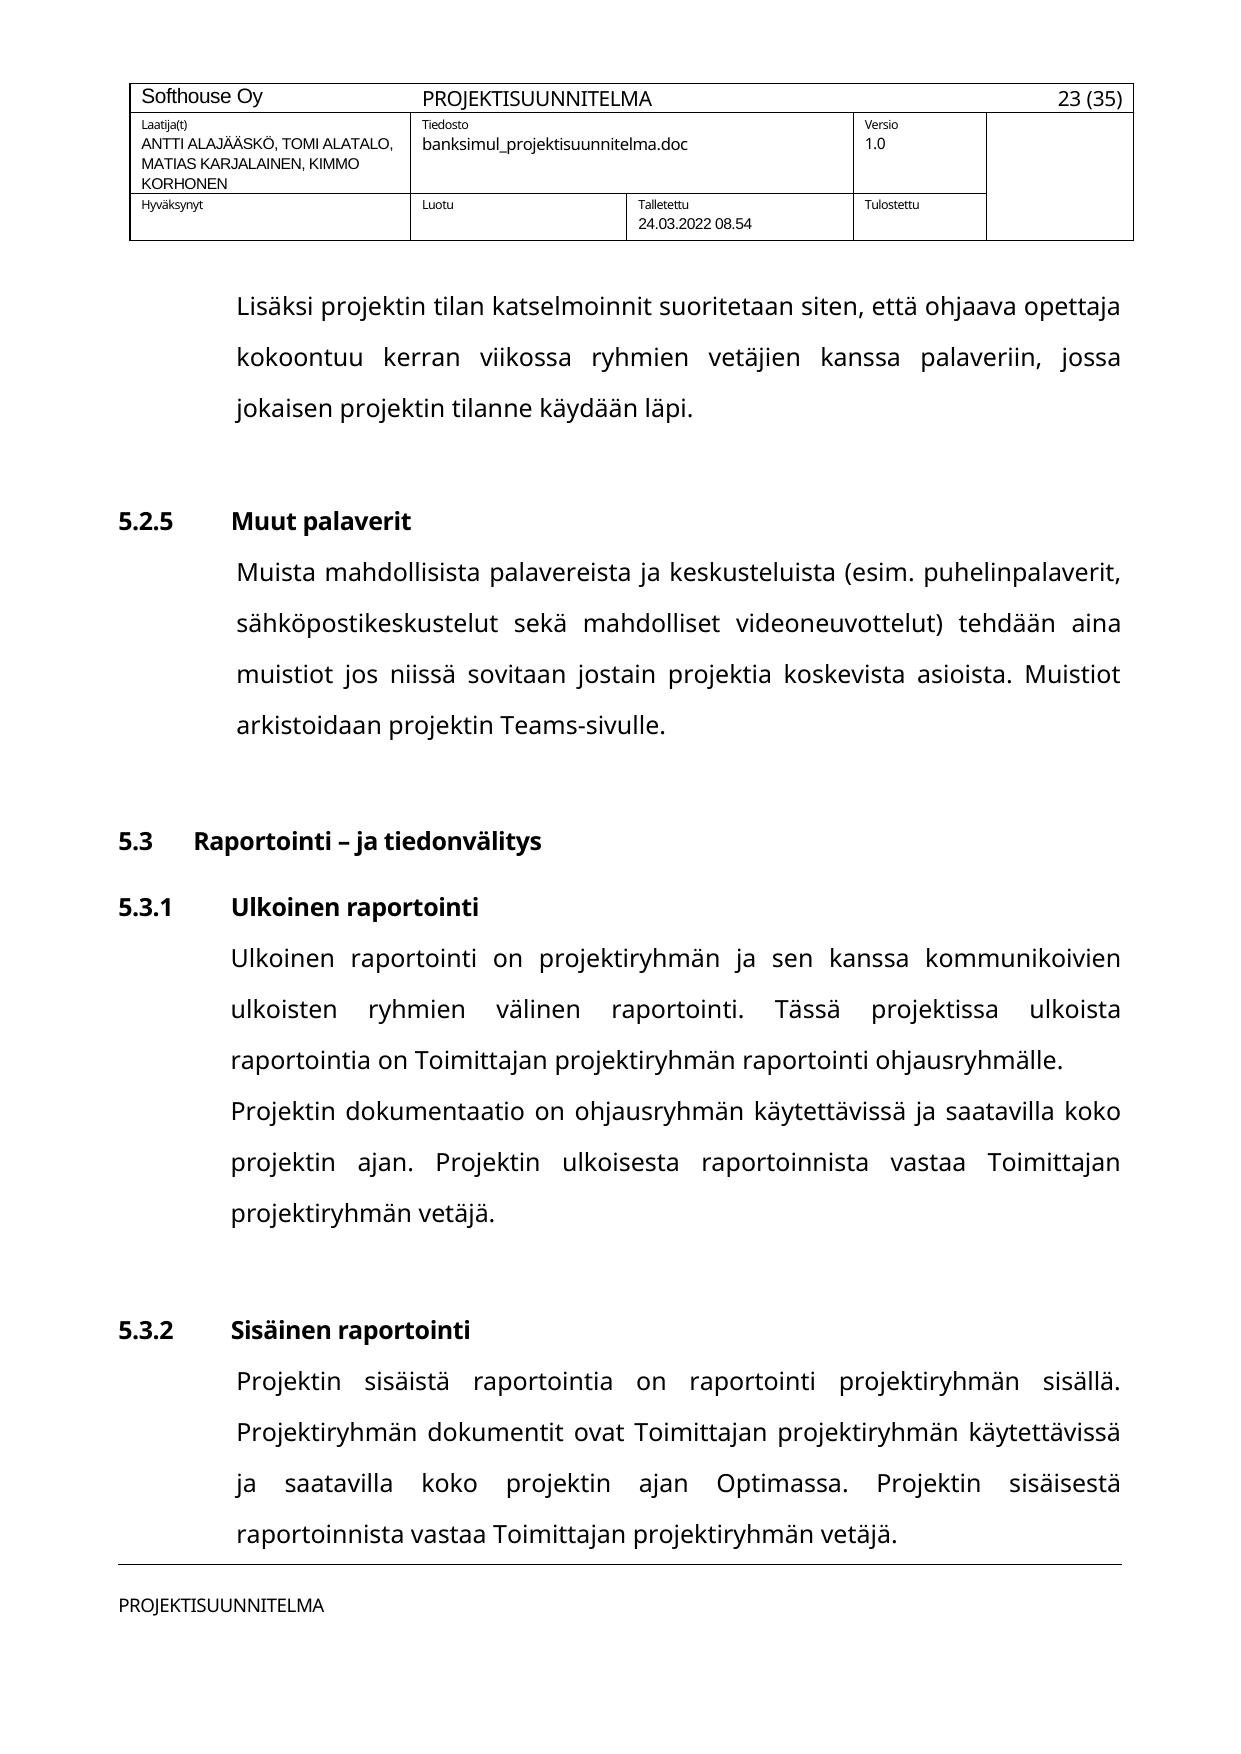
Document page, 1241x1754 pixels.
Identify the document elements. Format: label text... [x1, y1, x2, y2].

subtitle Sisäinen raportointi [118, 1312, 1122, 1347]
text Ulkoinen raportointi on projektiryhmän ja sen kanssa kommunikoivien ulkoisten ryhmien välinen raportointi. Tässä projektissa ulkoista raportointia on Toimittajan projektiryhmän raportointi ohjausryhmälle. [230, 941, 1122, 1077]
subtitle Raportointi – ja tiedonvälitys [118, 824, 1122, 858]
subtitle Muut palaverit [118, 503, 1122, 537]
text Lisäksi projektin tilan katselmoinnit suoritetaan siten, että ohjaava opettaja kokoontuu kerran viikossa ryhmien vetäjien kanssa palaveriin, jossa jokaisen projektin tilanne käydään läpi. [236, 288, 1122, 424]
text Projektin sisäistä raportointia on raportointi projektiryhmän sisällä. Projektiryhmän dokumentit ovat Toimittajan projektiryhmän käytettävissä ja saatavilla koko projektin ajan Optimassa. Projektin sisäisestä raportoinnista vastaa Toimittajan projektiryhmän vetäjä. [236, 1363, 1122, 1551]
text Muista mahdollisista palavereista ja keskusteluista (esim. puhelinpalaverit, sähköpostikeskustelut sekä mahdolliset videoneuvottelut) tehdään aina muistiot jos niissä sovitaan jostain projektia koskevista asioista. Muistiot arkistoidaan projektin Teams-sivulle. [236, 554, 1122, 741]
subtitle Ulkoinen raportointi [118, 889, 1122, 924]
text Projektin dokumentaatio on ohjausryhmän käytettävissä ja saatavilla koko projektin ajan. Projektin ulkoisesta raportoinnista vastaa Toimittajan projektiryhmän vetäjä. [230, 1094, 1122, 1230]
